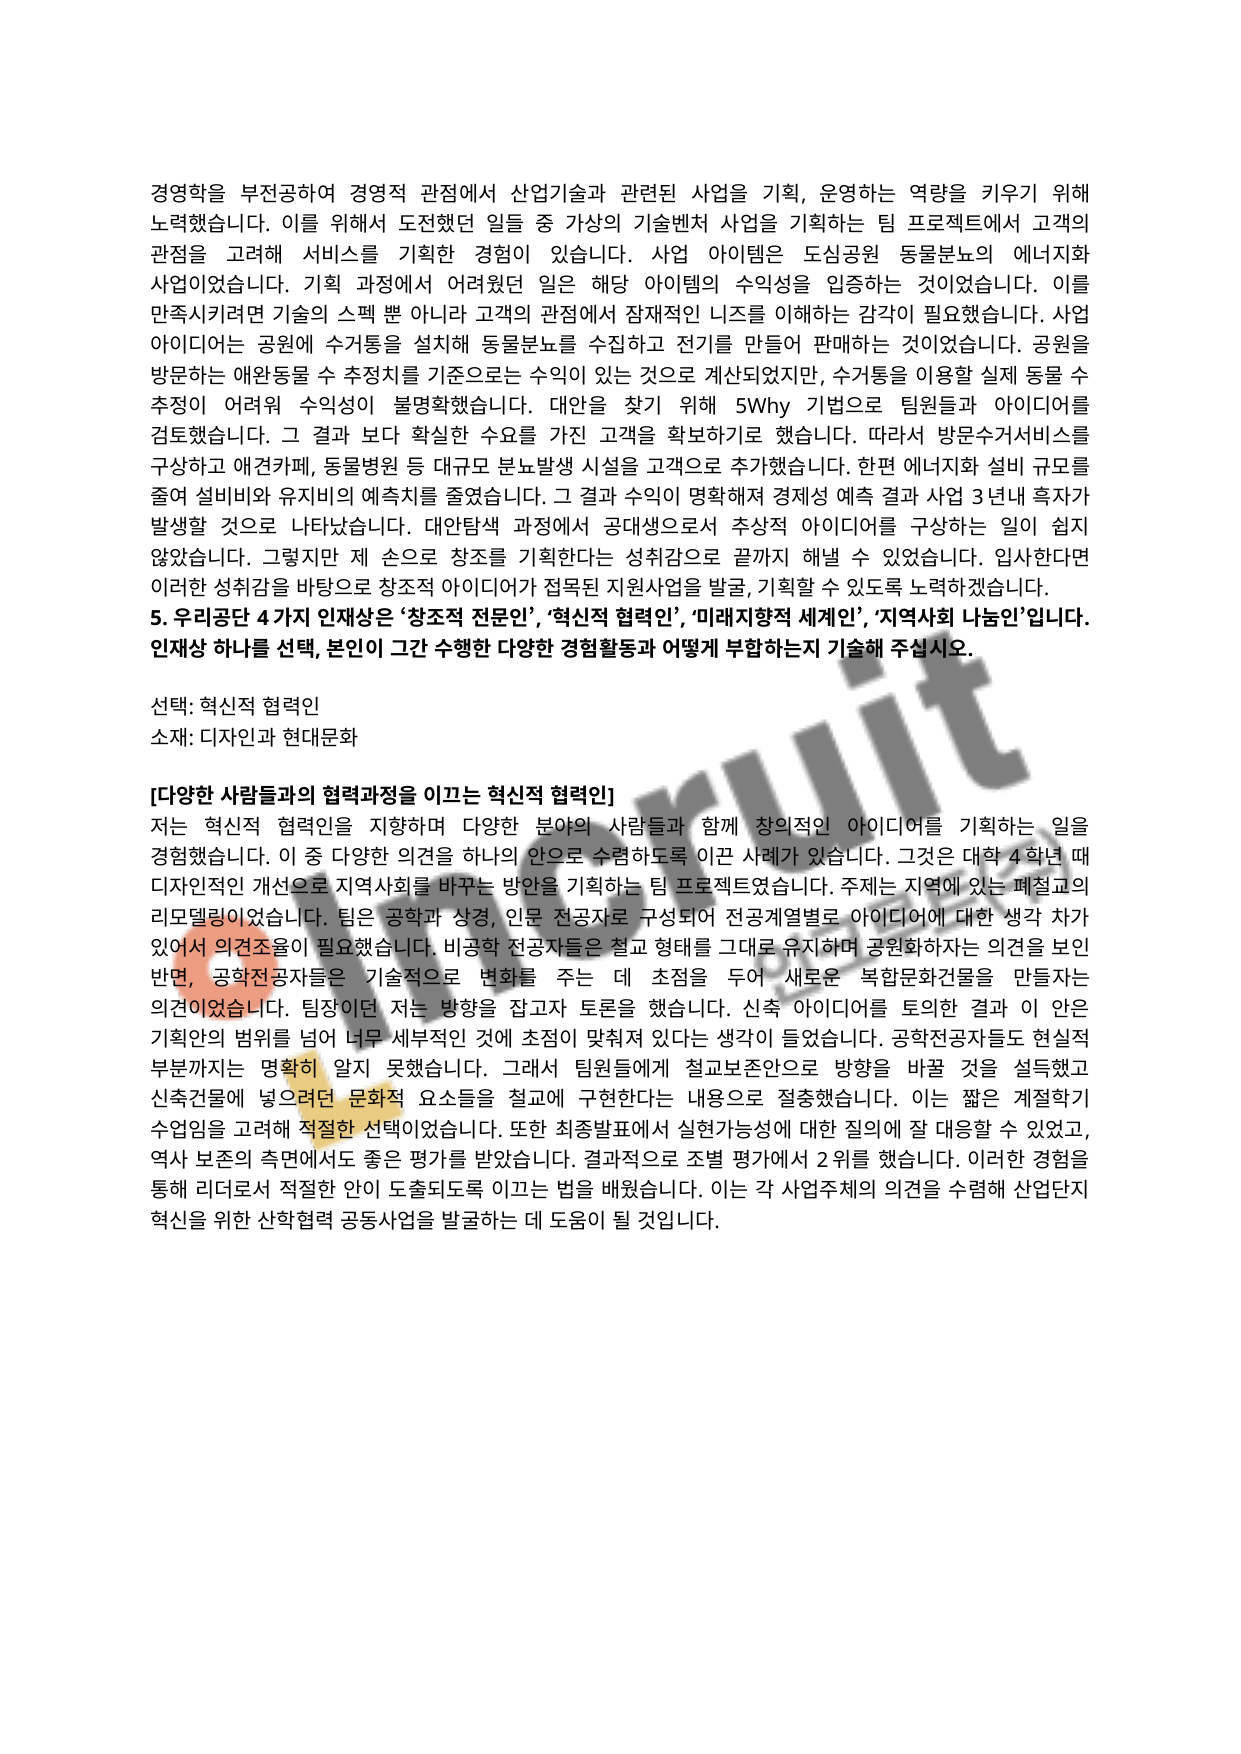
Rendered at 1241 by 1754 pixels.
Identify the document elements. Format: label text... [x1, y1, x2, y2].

text 경영학을 부전공하여 경영적 관점에서 산업기술과 관련된 사업을 기획, 운영하는 역량을 키우기 위해 노력했습니다. 이를 위해서 도전했던 일들 중 가상의 기술벤처 사업을 기획하는 팀 프로젝트에서 고객의 관점을 고려해 서비스를 기획한 경험이 있습니다. 사업 아이템은 도심공원 동물분뇨의 에너지화 사업이었습니다. 기획 과정에서 어려웠던 일은 해당 아이템의 수익성을 입증하는 것이었습니다. 이를 만족시키려면 기술의 스펙 뿐 아니라 고객의 관점에서 잠재적인 니즈를 이해하는 감각이 필요했습니다. 사업 아이디어는 공원에 수거통을 설치해 동물분뇨를 수집하고 전기를 만들어 판매하는 것이었습니다. 공원을 방문하는 애완동물 수 추정치를 기준으로는 수익이 있는 것으로 계산되었지만, 수거통을 이용할 실제 동물 수 추정이 어려워 수익성이 불명확했습니다. 대안을 찾기 위해 5Why 기법으로 팀원들과 아이디어를 검토했습니다. 그 결과 보다 확실한 수요를 가진 고객을 확보하기로 했습니다. 따라서 방문수거서비스를 구상하고 애견카페, 동물병원 등 대규모 분뇨발생 시설을 고객으로 추가했습니다. 한편 에너지화 설비 규모를 줄여 설비비와 유지비의 예측치를 줄였습니다. 그 결과 수익이 명확해져 경제성 예측 결과 사업 3년내 흑자가 발생할 것으로 나타났습니다. 대안탐색 과정에서 공대생으로서 추상적 아이디어를 구상하는 일이 쉽지 않았습니다. 그렇지만 제 손으로 창조를 기획한다는 성취감으로 끝까지 해낼 수 있었습니다. 입사한다면 이러한 성취감을 바탕으로 창조적 아이디어가 접목된 지원사업을 발굴, 기획할 수 있도록 노력하겠습니다. [150, 177, 1090, 602]
text 소재: 디자인과 현대문화 [150, 721, 1090, 751]
text 선택: 혁신적 협력인 [150, 691, 1090, 721]
text 5. 우리공단 4가지 인재상은 ‘창조적 전문인’, ‘혁신적 협력인’, ‘미래지향적 세계인’, ‘지역사회 나눔인’입니다. 인재상 하나를 선택, 본인이 그간 수행한 다양한 경험활동과 어떻게 부합하는지 기술해 주십시오. [150, 602, 1090, 662]
text [다양한 사람들과의 협력과정을 이끄는 혁신적 협력인] [150, 780, 1090, 810]
picture [150, 595, 1091, 1186]
text 저는 혁신적 협력인을 지향하며 다양한 분야의 사람들과 함께 창의적인 아이디어를 기획하는 일을 경험했습니다. 이 중 다양한 의견을 하나의 안으로 수렴하도록 이끈 사례가 있습니다. 그것은 대학 4학년 때 디자인적인 개선으로 지역사회를 바꾸는 방안을 기획하는 팀 프로젝트였습니다. 주제는 지역에 있는 폐철교의 리모델링이었습니다. 팀은 공학과 상경, 인문 전공자로 구성되어 전공계열별로 아이디어에 대한 생각 차가 있어서 의견조율이 필요했습니다. 비공학 전공자들은 철교 형태를 그대로 유지하며 공원화하자는 의견을 보인 반면, 공학전공자들은 기술적으로 변화를 주는 데 초점을 두어 새로운 복합문화건물을 만들자는 의견이었습니다. 팀장이던 저는 방향을 잡고자 토론을 했습니다. 신축 아이디어를 토의한 결과 이 안은 기획안의 범위를 넘어 너무 세부적인 것에 초점이 맞춰져 있다는 생각이 들었습니다. 공학전공자들도 현실적 부분까지는 명확히 알지 못했습니다. 그래서 팀원들에게 철교보존안으로 방향을 바꿀 것을 설득했고 신축건물에 넣으려던 문화적 요소들을 철교에 구현한다는 내용으로 절충했습니다. 이는 짧은 계절학기 수업임을 고려해 적절한 선택이었습니다. 또한 최종발표에서 실현가능성에 대한 질의에 잘 대응할 수 있었고, 역사 보존의 측면에서도 좋은 평가를 받았습니다. 결과적으로 조별 평가에서 2위를 했습니다. 이러한 경험을 통해 리더로서 적절한 안이 도출되도록 이끄는 법을 배웠습니다. 이는 각 사업주체의 의견을 수렴해 산업단지 혁신을 위한 산학협력 공동사업을 발굴하는 데 도움이 될 것입니다. [150, 810, 1090, 1234]
